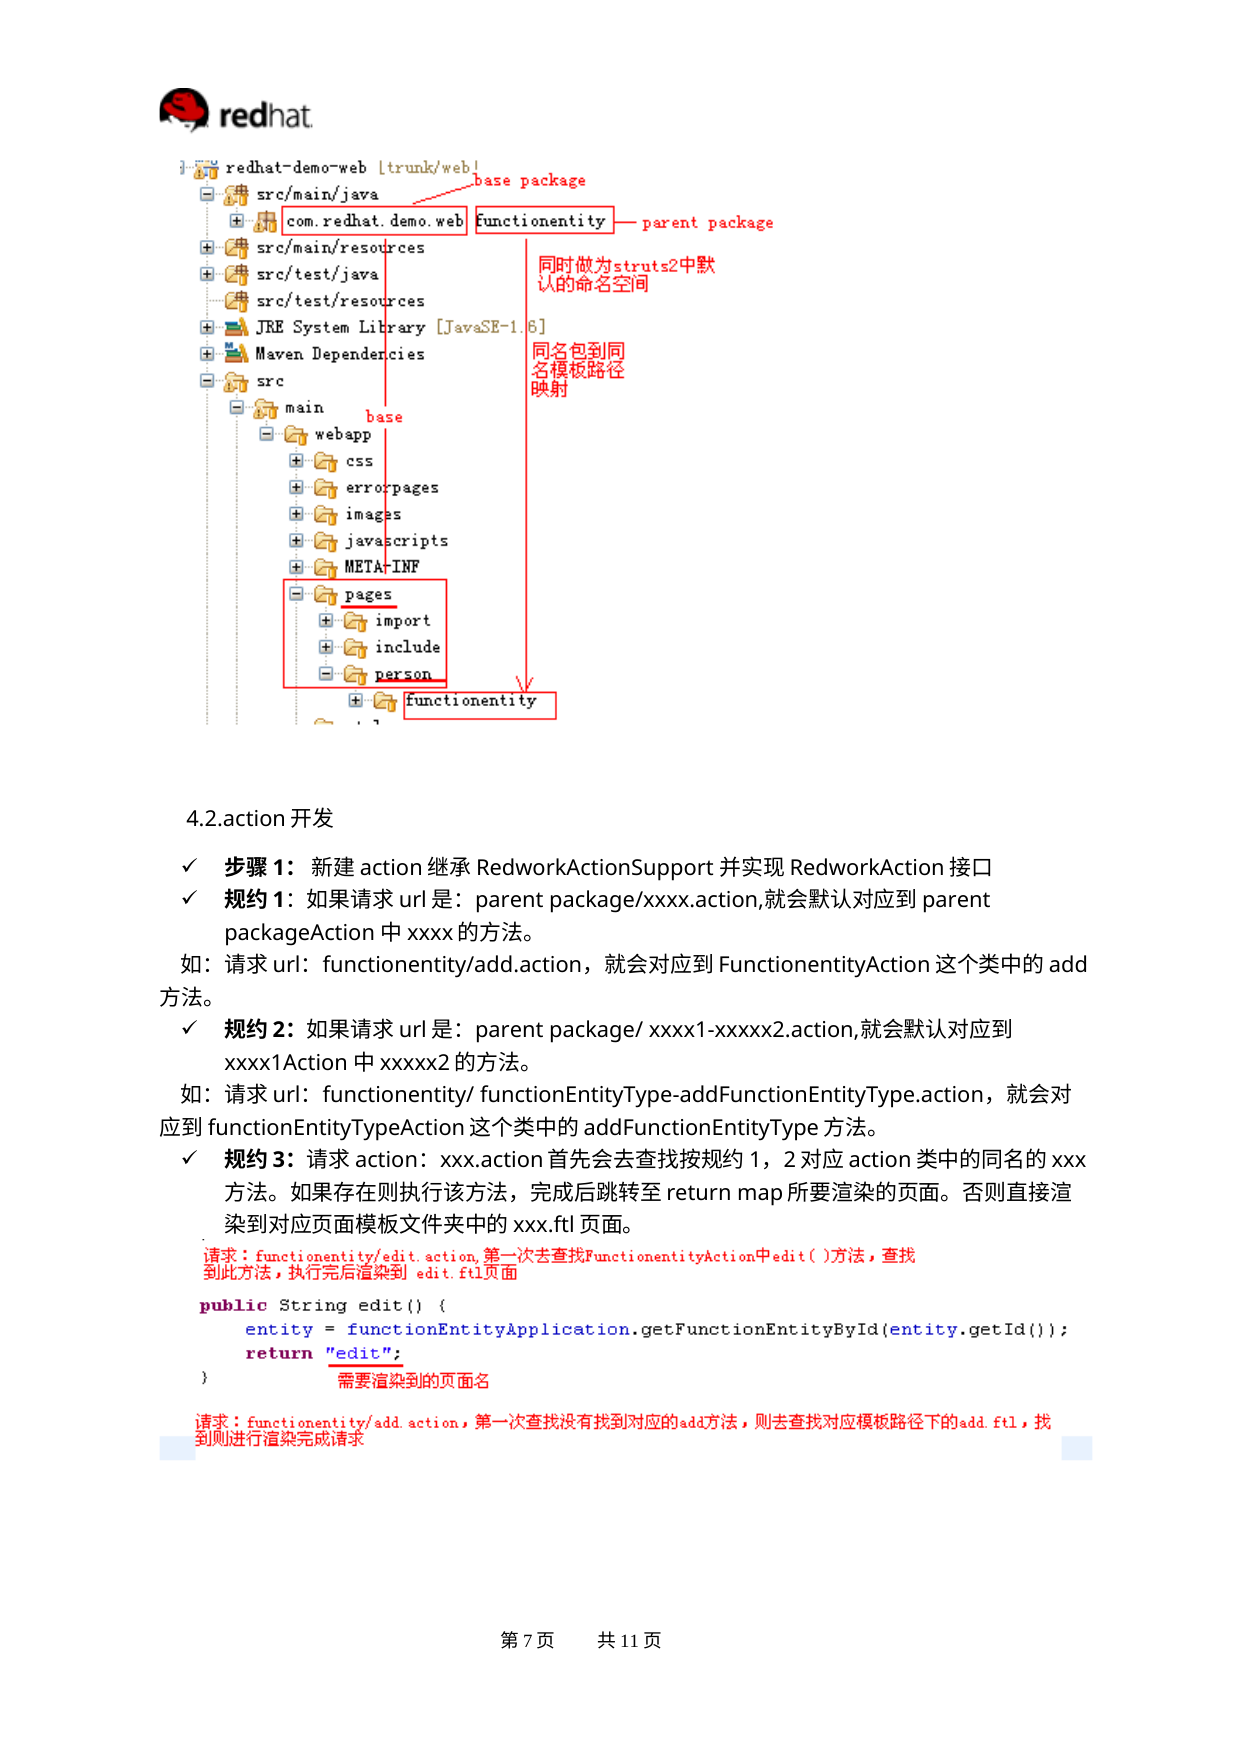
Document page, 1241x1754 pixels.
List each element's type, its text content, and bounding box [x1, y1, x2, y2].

title 如：请求url：functionentity/add.action，就会对应到FunctionentityAction这个类中的add方法。 [159, 947, 1092, 1012]
picture [159, 1239, 1093, 1466]
title 规约2：如果请求url是：parent package/ xxxx1-xxxxx2.action,就会默认对应到xxxx1Action 中xxxxx2的方法。 [180, 1012, 1092, 1077]
title 4.2.action开发 [159, 801, 1092, 833]
title 规约3：请求action：xxx.action首先会去查找按规约1，2对应action类中的同名的xxx方法。如果存在则执行该方法，完成后跳转至return map所要渲染的页面。否则直接渲染到对应页面模板文件夹中的xxx.ftl页面。 [180, 1142, 1092, 1239]
picture [159, 88, 313, 139]
title 如：请求url：functionentity/ functionEntityType-addFunctionEntityType.action，就会对应到functionEntityTypeAction这个类中的addFunctionEntityType方法。 [159, 1077, 1092, 1142]
title 步骤1： 新建action继承 RedworkActionSupport 并实现RedworkAction接口 [180, 849, 1092, 882]
title 规约1：如果请求url是：parent package/xxxx.action,就会默认对应到parent packageAction 中xxxx的方法。 [180, 882, 1092, 947]
picture [180, 157, 787, 753]
